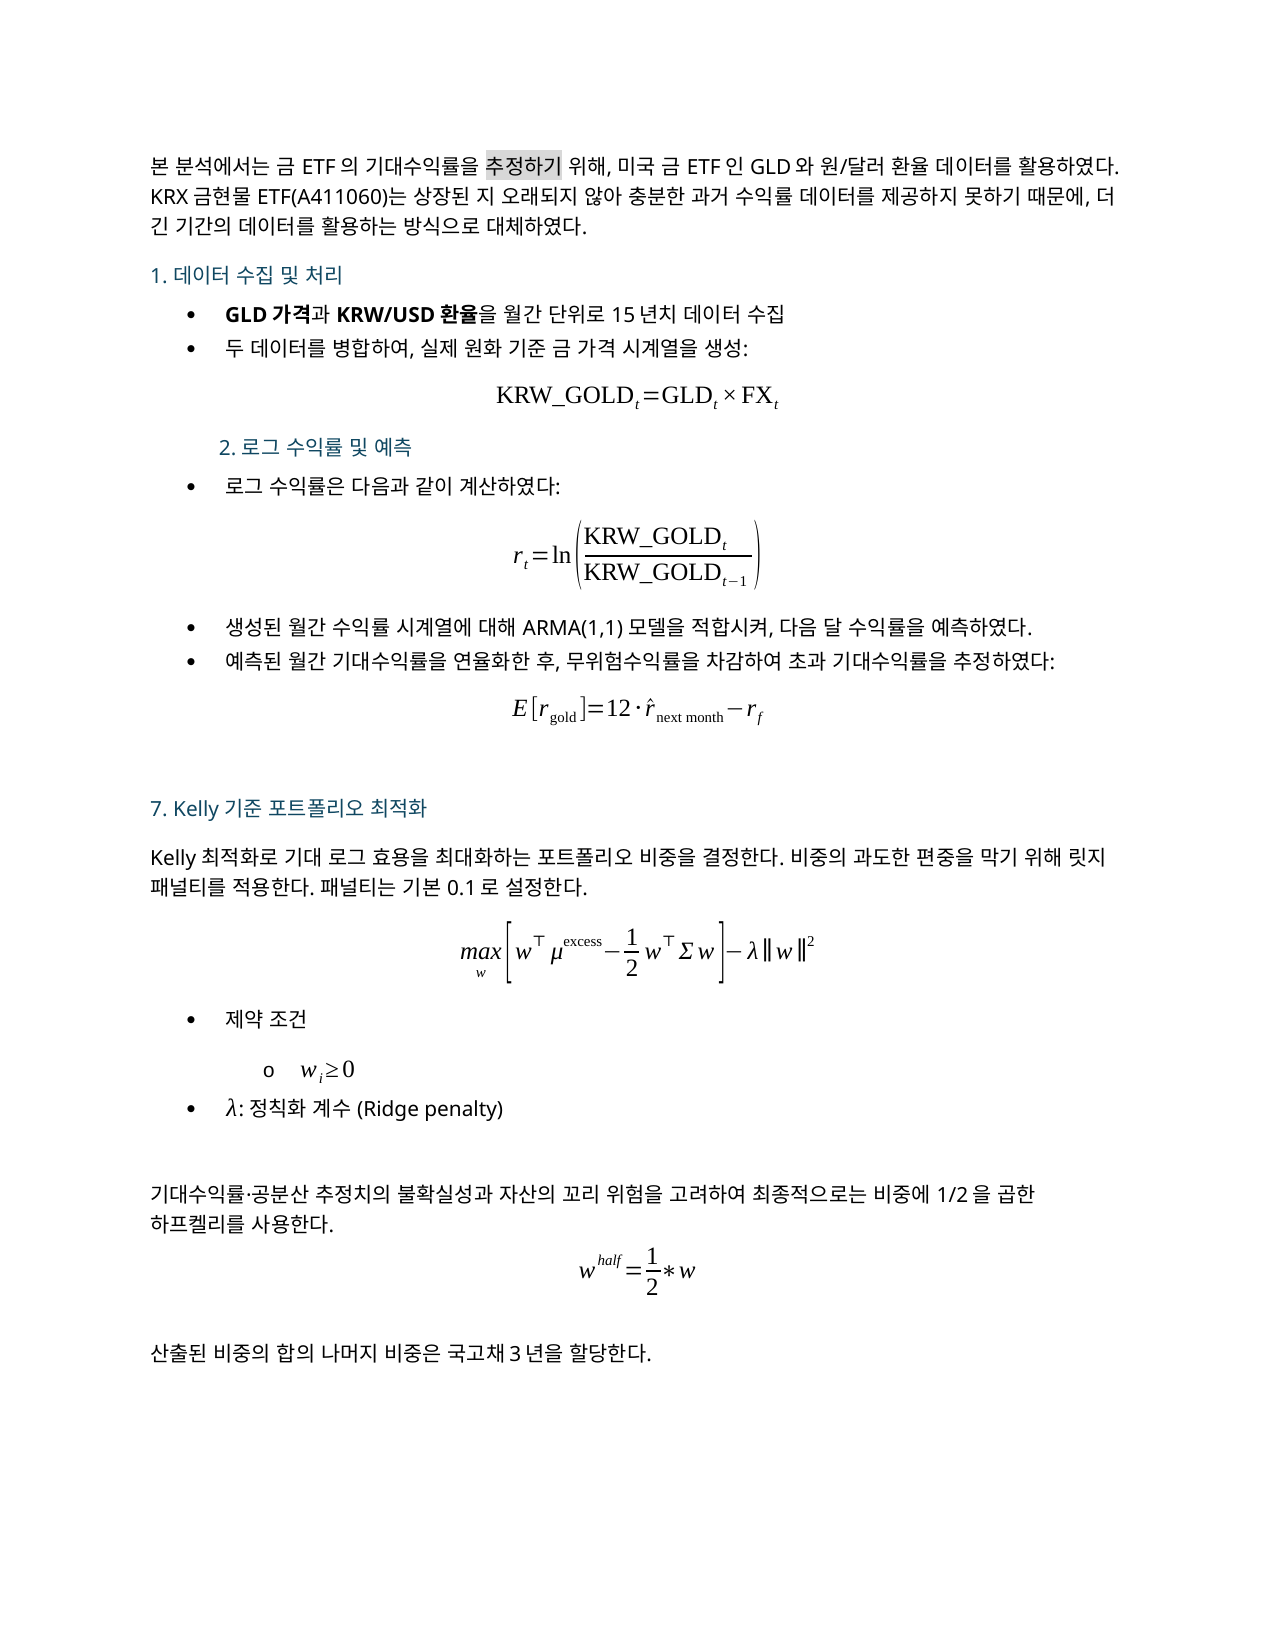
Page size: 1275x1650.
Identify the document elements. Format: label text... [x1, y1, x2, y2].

subtitle 2. 로그 수익률 및 예측 [219, 432, 1125, 462]
list 제약 조건 [187, 1004, 1125, 1034]
subtitle 1. 데이터 수집 및 처리 [150, 260, 1125, 290]
list GLD 가격과 KRW/USD 환율을 월간 단위로 15년치 데이터 수집 [187, 298, 1125, 329]
text Kelly 최적화로 기대 로그 효용을 최대화하는 포트폴리오 비중을 결정한다. 비중의 과도한 편중을 막기 위해 릿지 패널티를 적용한다. 패널티는 기본 0.1로 설정한다. [150, 841, 1125, 901]
list 로그 수익률은 다음과 같이 계산하였다: [187, 470, 1125, 501]
list 생성된 월간 수익률 시계열에 대해 ARMA(1,1) 모델을 적합시켜, 다음 달 수익률을 예측하였다. [187, 611, 1125, 642]
subtitle 7. Kelly 기준 포트폴리오 최적화 [150, 792, 1125, 822]
text 기대수익률·공분산 추정치의 불확실성과 자산의 꼬리 위험을 고려하여 최종적으로는 비중에 1/2을 곱한 하프켈리를 사용한다. [150, 1178, 1125, 1238]
list : 정칙화 계수 (Ridge penalty) [187, 1092, 1125, 1125]
text 본 분석에서는 금 ETF의 기대수익률을 추정하기 위해, 미국 금 ETF인 GLD와 원/달러 환율 데이터를 활용하였다. KRX 금현물 ETF(A411060)는 상장된 지 오래되지 않아 충분한 과거 수익률 데이터를 제공하지 못하기 때문에, 더 긴 기간의 데이터를 활용하는 방식으로 대체하였다. [150, 150, 1125, 241]
list 두 데이터를 병합하여, 실제 원화 기준 금 가격 시계열을 생성: [187, 332, 1125, 363]
list 예측된 월간 기대수익률을 연율화한 후, 무위험수익률을 차감하여 초과 기대수익률을 추정하였다: [187, 645, 1125, 676]
text 산출된 비중의 합의 나머지 비중은 국고채3년을 할당한다. [150, 1337, 1125, 1367]
